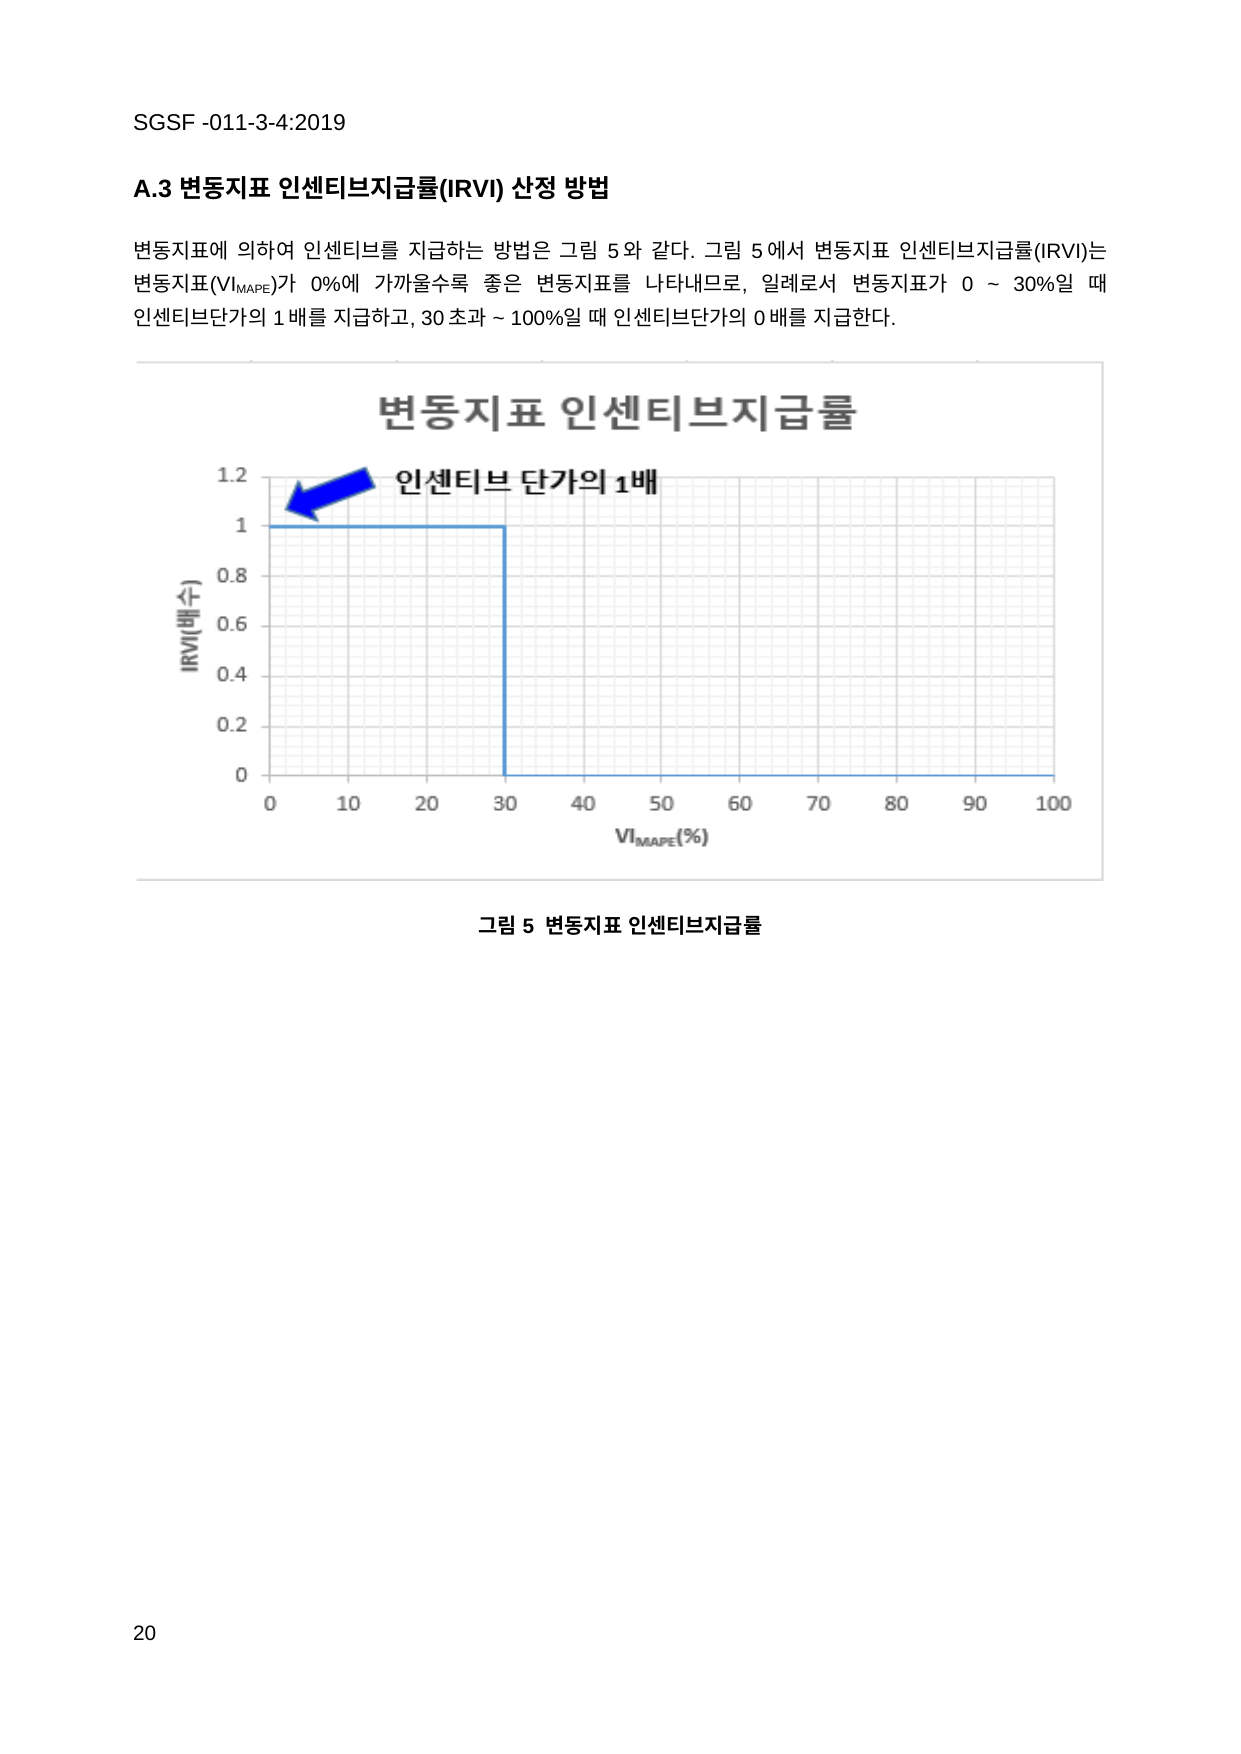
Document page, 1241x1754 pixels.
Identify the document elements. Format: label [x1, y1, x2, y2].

picture [136, 360, 1104, 881]
